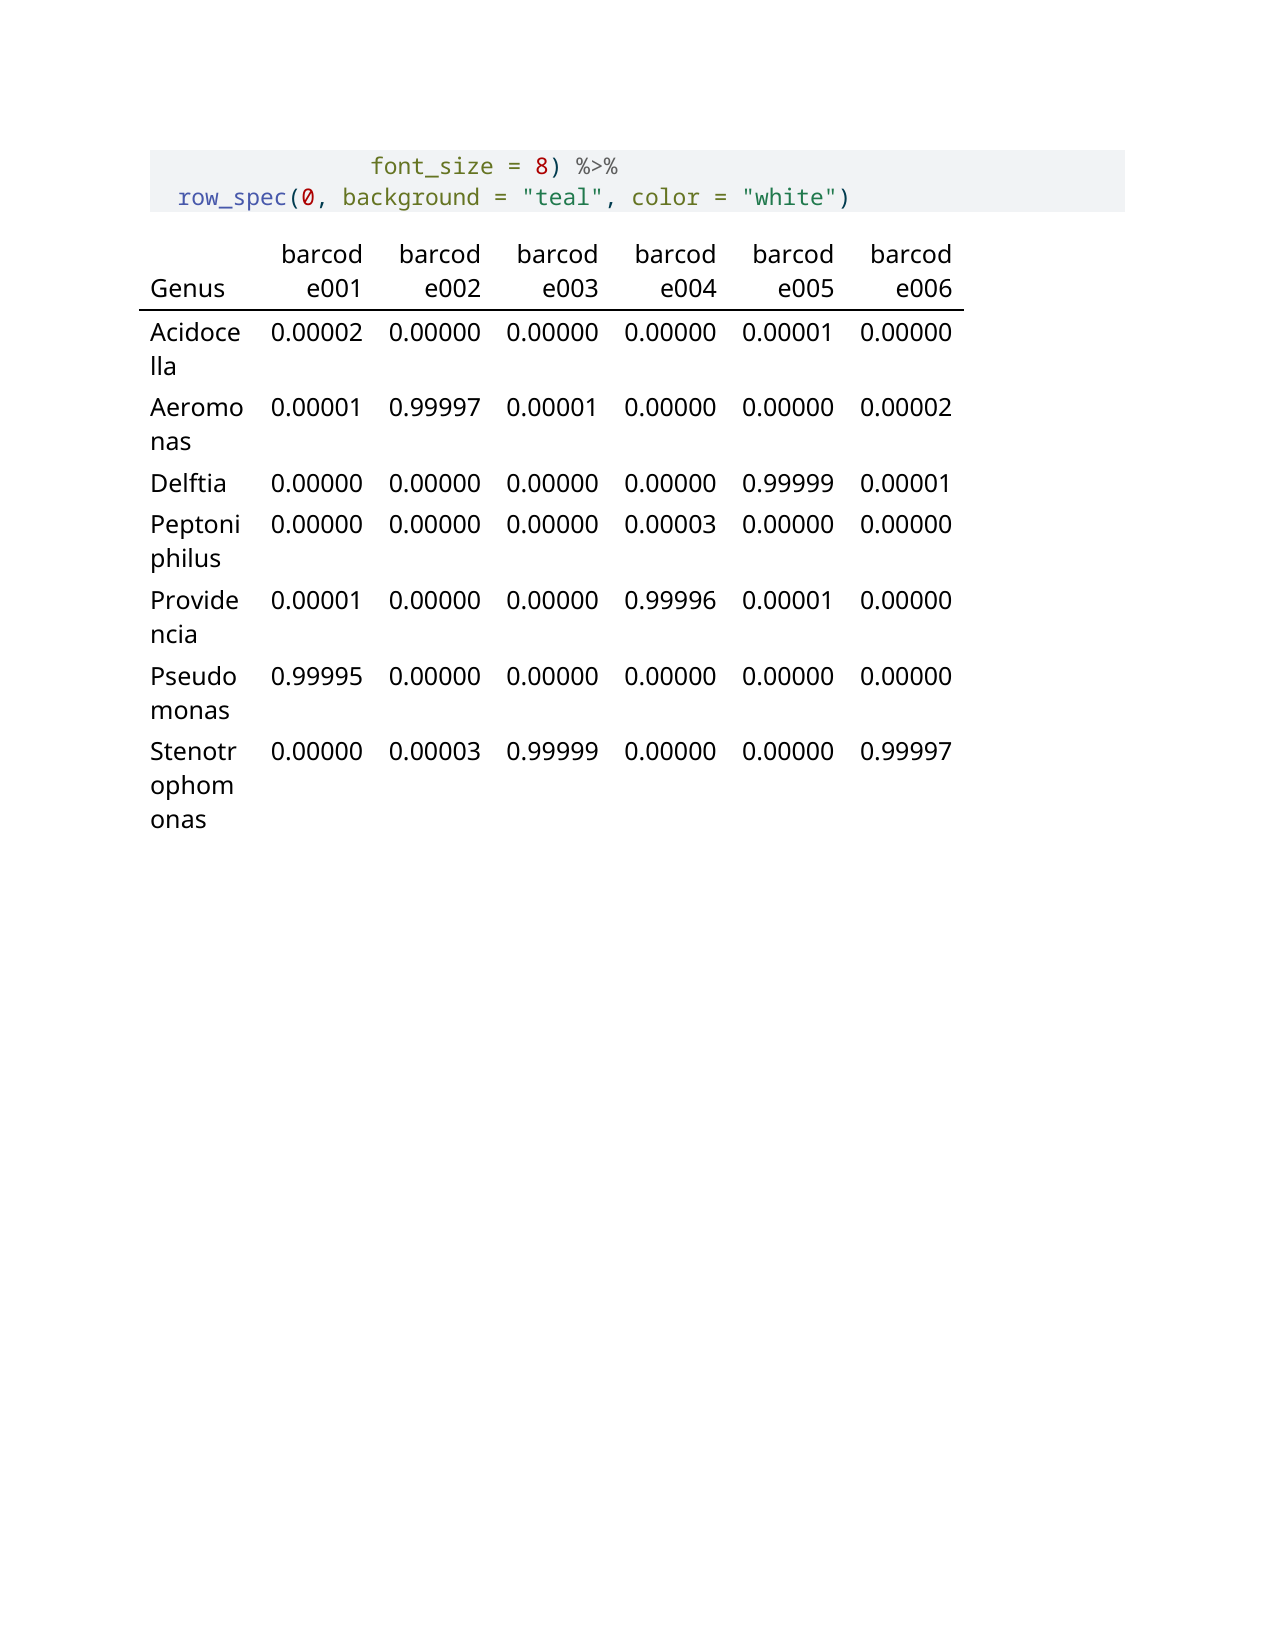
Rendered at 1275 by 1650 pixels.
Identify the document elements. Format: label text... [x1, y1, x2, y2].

table_cell 0.00000 [492, 503, 610, 579]
table_cell 0.00001 [492, 386, 610, 462]
table_cell 0.00001 [846, 462, 963, 503]
table_cell 0.00002 [257, 311, 374, 386]
table_cell 0.00000 [374, 655, 492, 730]
table_cell 0.00000 [374, 311, 492, 386]
table_cell Pseudomonas [139, 655, 257, 730]
table_header barcode006 [846, 233, 963, 309]
table_cell 0.00000 [257, 503, 374, 579]
table_cell 0.00000 [610, 655, 728, 730]
table_cell 0.00001 [728, 311, 846, 386]
table_cell 0.00000 [257, 730, 374, 840]
table_header barcode003 [492, 233, 610, 309]
table_cell Delftia [139, 462, 257, 503]
table_cell Acidocella [139, 311, 257, 386]
table_cell 0.00000 [846, 311, 963, 386]
table_cell 0.00000 [257, 462, 374, 503]
table_cell 0.00000 [374, 462, 492, 503]
table_cell 0.00000 [846, 503, 963, 579]
table_cell 0.00000 [610, 730, 728, 840]
table_cell 0.00000 [374, 579, 492, 654]
table_cell Stenotrophomonas [139, 730, 257, 840]
table_cell 0.00000 [492, 311, 610, 386]
table_cell 0.00000 [374, 503, 492, 579]
table_cell Aeromonas [139, 386, 257, 462]
table_cell 0.00002 [846, 386, 963, 462]
table_cell 0.00001 [257, 579, 374, 654]
table_cell 0.99996 [610, 579, 728, 654]
table_cell 0.00000 [728, 730, 846, 840]
table_header barcode004 [610, 233, 728, 309]
table_cell 0.99999 [492, 730, 610, 840]
table_header barcode005 [728, 233, 846, 309]
table_cell 0.00000 [492, 655, 610, 730]
table_cell 0.00000 [846, 579, 963, 654]
table_cell 0.00000 [728, 503, 846, 579]
table_cell 0.00001 [257, 386, 374, 462]
table_header barcode001 [257, 233, 374, 309]
table_cell Providencia [139, 579, 257, 654]
table_cell 0.99997 [374, 386, 492, 462]
table_cell 0.00000 [610, 311, 728, 386]
table_cell 0.00001 [728, 579, 846, 654]
table_cell 0.00000 [846, 655, 963, 730]
table_cell 0.99999 [728, 462, 846, 503]
table_cell 0.00000 [728, 386, 846, 462]
table_header Genus [139, 233, 257, 309]
table_cell 0.99997 [846, 730, 963, 840]
table_cell 0.00000 [492, 579, 610, 654]
table_cell 0.00000 [492, 462, 610, 503]
table_cell 0.00003 [610, 503, 728, 579]
table_cell 0.00000 [610, 462, 728, 503]
table_header barcode002 [374, 233, 492, 309]
table_cell 0.00003 [374, 730, 492, 840]
table_cell Peptoniphilus [139, 503, 257, 579]
table_cell 0.00000 [610, 386, 728, 462]
table_cell 0.99995 [257, 655, 374, 730]
table_cell 0.00000 [728, 655, 846, 730]
